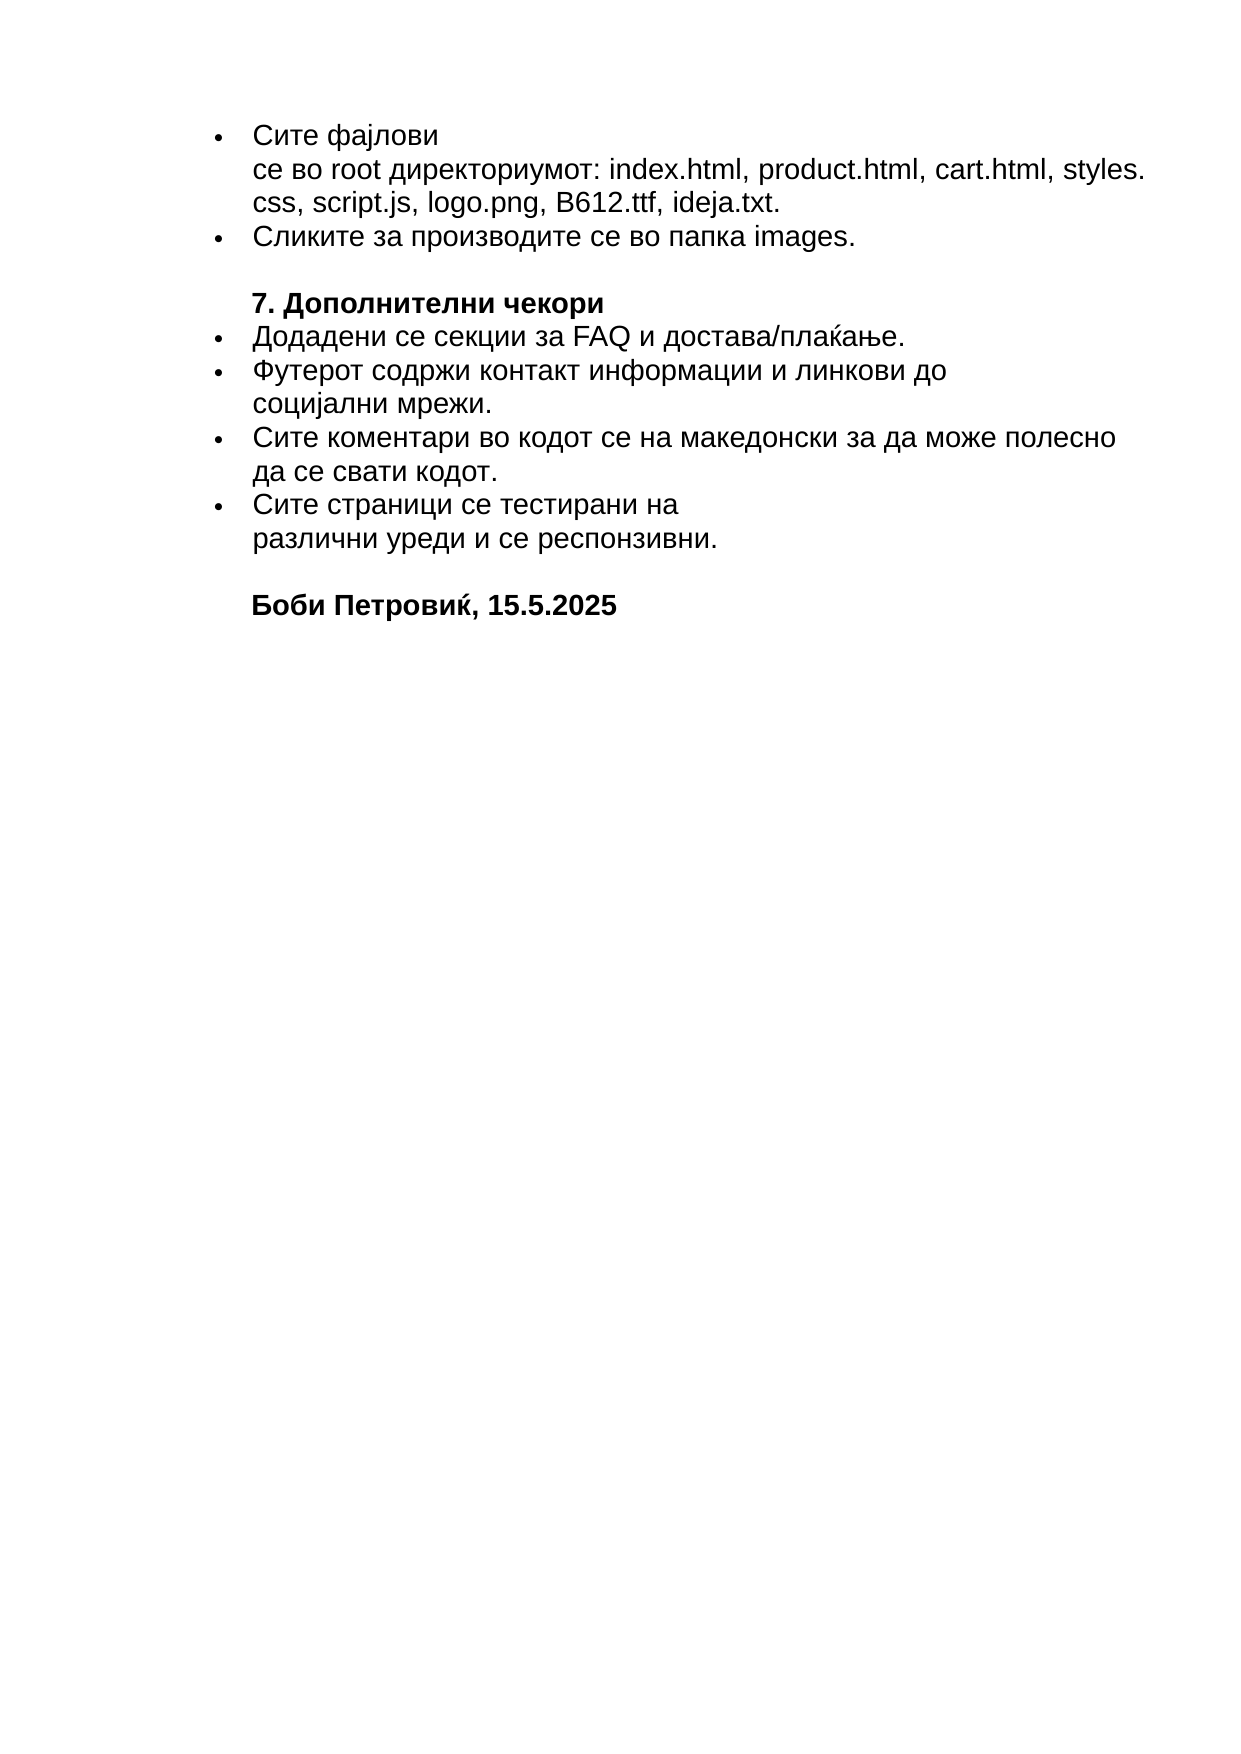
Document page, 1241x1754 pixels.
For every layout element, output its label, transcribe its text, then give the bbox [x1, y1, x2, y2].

list Сите фајлови се во root директориумот: index.html, product.html, cart.html, styles.css, script.js, logo.png, B612.ttf, ideja.txt. [215, 118, 1152, 219]
list Сите коментари во кодот се на македонски за да може полесно да се свати кодот. [215, 420, 1152, 487]
list Футерот содржи контакт информации и линкови до социјални мрежи. [215, 353, 1152, 420]
list Додадени се секции за FAQ и достава/плаќање. [215, 319, 1152, 353]
list Сликите за производите се во папка images. [215, 219, 1152, 252]
text Боби Петровиќ, 15.5.2025 [177, 588, 1152, 621]
list Сите страници се тестирани на различни уреди и се респонзивни. [215, 487, 1152, 554]
text 7. Дополнителни чекори [177, 286, 1152, 319]
